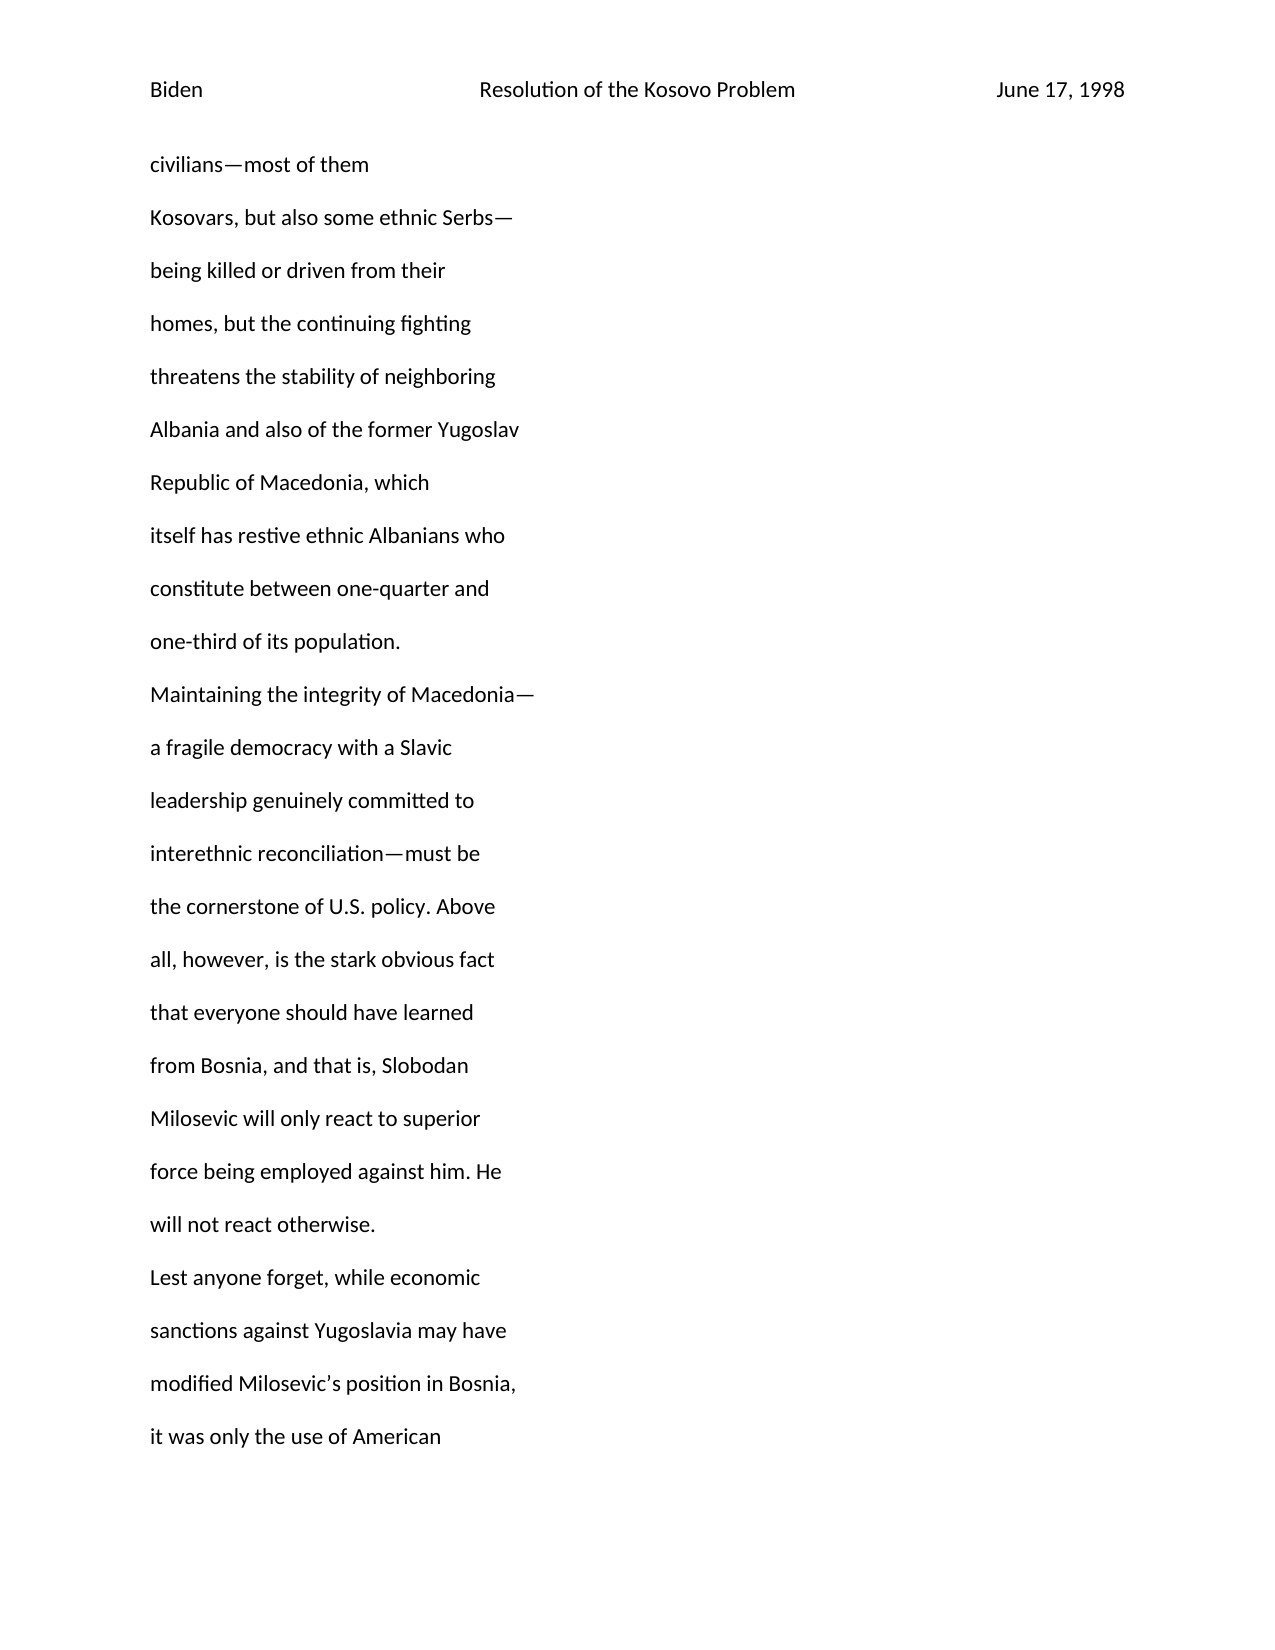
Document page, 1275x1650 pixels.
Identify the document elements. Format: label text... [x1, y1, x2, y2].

text homes, but the continuing fighting [150, 309, 1125, 337]
text it was only the use of American [150, 1422, 1125, 1451]
text will not react otherwise. [150, 1210, 1125, 1238]
text Republic of Macedonia, which [150, 468, 1125, 496]
text force being employed against him. He [150, 1157, 1125, 1185]
text from Bosnia, and that is, Slobodan [150, 1051, 1125, 1079]
text Kosovars, but also some ethnic Serbs— [150, 203, 1125, 231]
text sanctions against Yugoslavia may have [150, 1316, 1125, 1344]
text one-third of its population. [150, 627, 1125, 655]
text Milosevic will only react to superior [150, 1104, 1125, 1132]
text Lest anyone forget, while economic [150, 1263, 1125, 1291]
text that everyone should have learned [150, 998, 1125, 1026]
text threatens the stability of neighboring [150, 362, 1125, 390]
text itself has restive ethnic Albanians who [150, 521, 1125, 549]
text being killed or driven from their [150, 256, 1125, 284]
text a fragile democracy with a Slavic [150, 733, 1125, 761]
text Albania and also of the former Yugoslav [150, 415, 1125, 443]
text leadership genuinely committed to [150, 786, 1125, 814]
text civilians—most of them [150, 150, 1125, 178]
text all, however, is the stark obvious fact [150, 945, 1125, 973]
text Maintaining the integrity of Macedonia— [150, 680, 1125, 708]
text modified Milosevic’s position in Bosnia, [150, 1369, 1125, 1397]
text constitute between one-quarter and [150, 574, 1125, 602]
text the cornerstone of U.S. policy. Above [150, 892, 1125, 920]
text interethnic reconciliation—must be [150, 839, 1125, 867]
